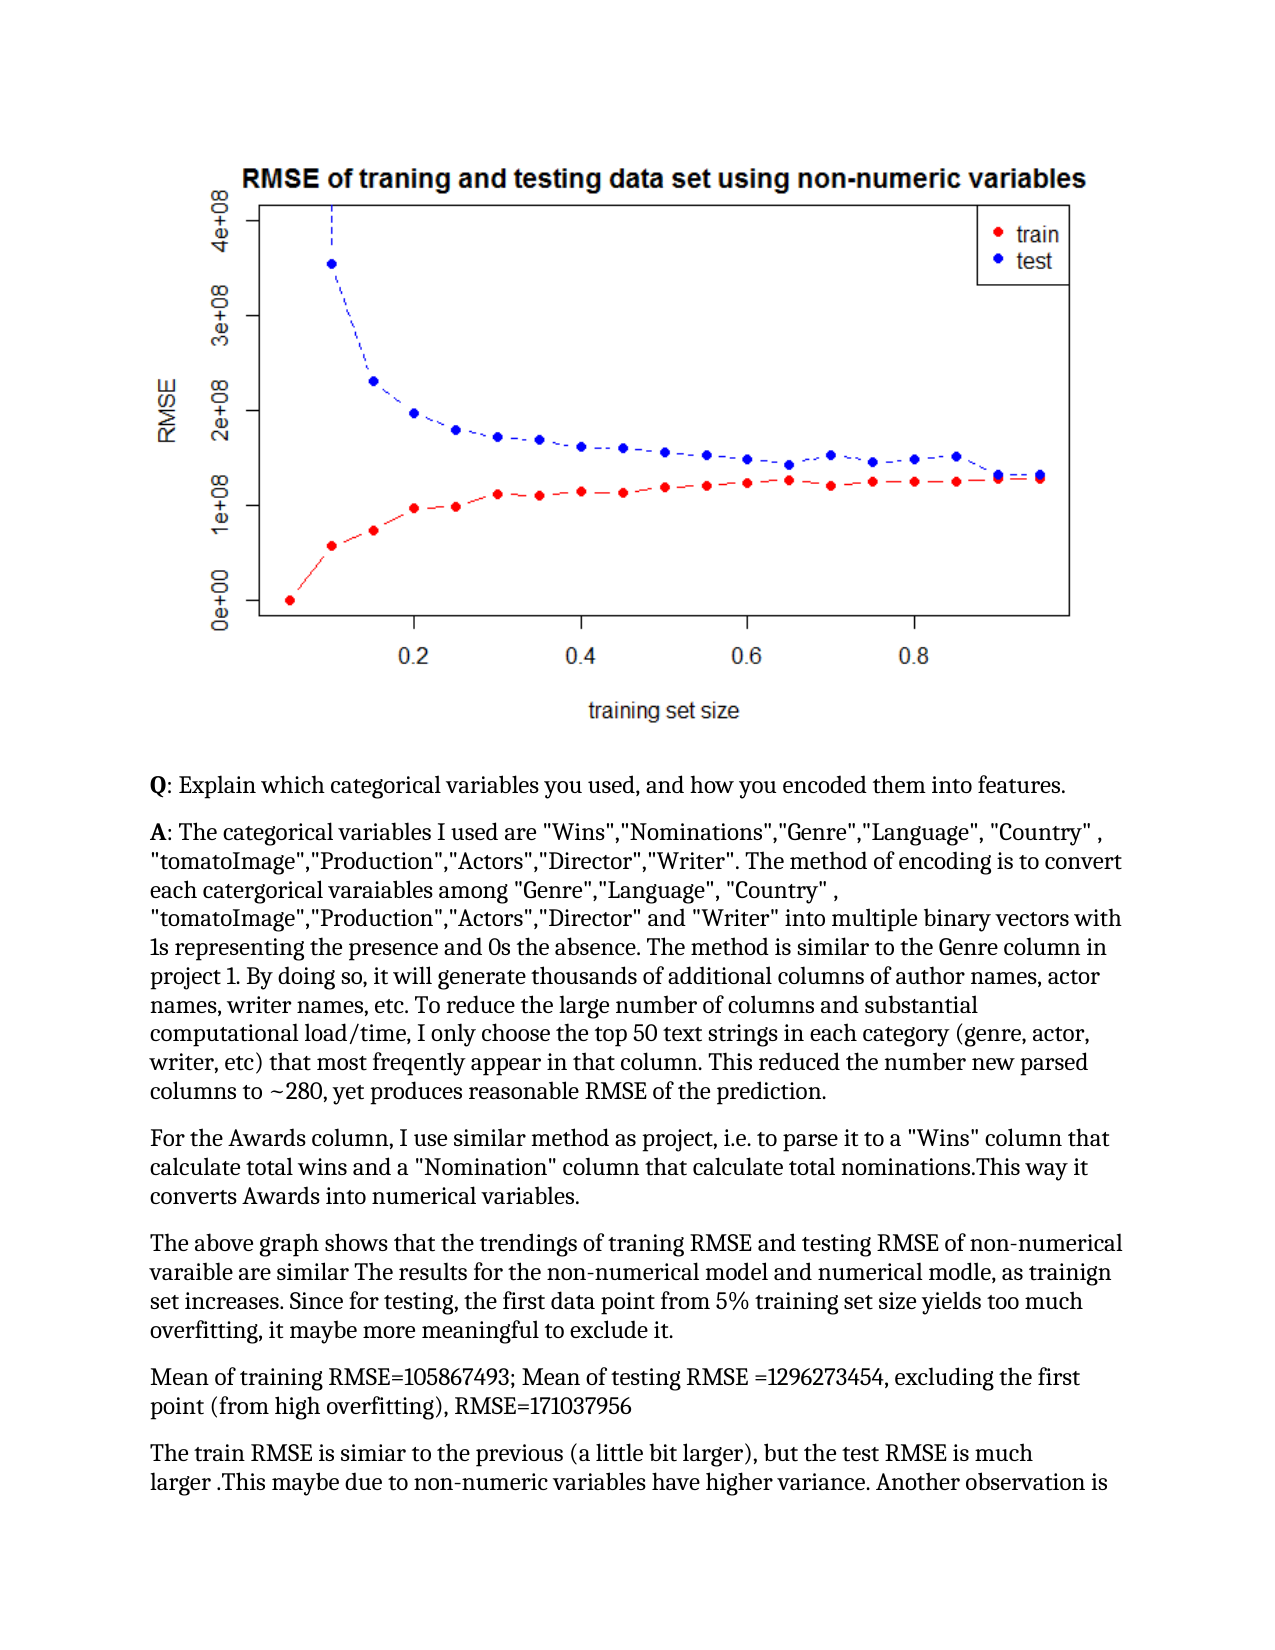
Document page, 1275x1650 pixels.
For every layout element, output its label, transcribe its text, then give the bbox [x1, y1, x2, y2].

text Mean of training RMSE=105867493; Mean of testing RMSE =1296273454, excluding the first point (from high overfitting), RMSE=171037956 [150, 1363, 1125, 1421]
text A: The categorical variables I used are "Wins","Nominations","Genre","Language", "Country" , "tomatoImage","Production","Actors","Director","Writer". The method of encoding is to convert each catergorical varaiables among "Genre","Language", "Country" , "tomatoImage","Production","Actors","Director" and "Writer" into multiple binary vectors with 1s representing the presence and 0s the absence. The method is similar to the Genre column in project 1. By doing so, it will generate thousands of additional columns of author names, actor names, writer names, etc. To reduce the large number of columns and substantial computational load/time, I only choose the top 50 text strings in each category (genre, actor, writer, etc) that most freqently appear in that column. This reduced the number new parsed columns to ~280, yet produces reasonable RMSE of the prediction. [150, 818, 1125, 1106]
text Q: Explain which categorical variables you used, and how you encoded them into features. [150, 771, 1125, 799]
picture [150, 150, 1125, 752]
text For the Awards column, I use similar method as project, i.e. to parse it to a "Wins" column that calculate total wins and a "Nomination" column that calculate total nominations.This way it converts Awards into numerical variables. [150, 1124, 1125, 1211]
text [150, 1439, 1125, 1497]
text The above graph shows that the trendings of traning RMSE and testing RMSE of non-numerical varaible are similar The results for the non-numerical model and numerical modle, as trainign set increases. Since for testing, the first data point from 5% training set size yields too much overfitting, it maybe more meaningful to exclude it. [150, 1229, 1125, 1344]
